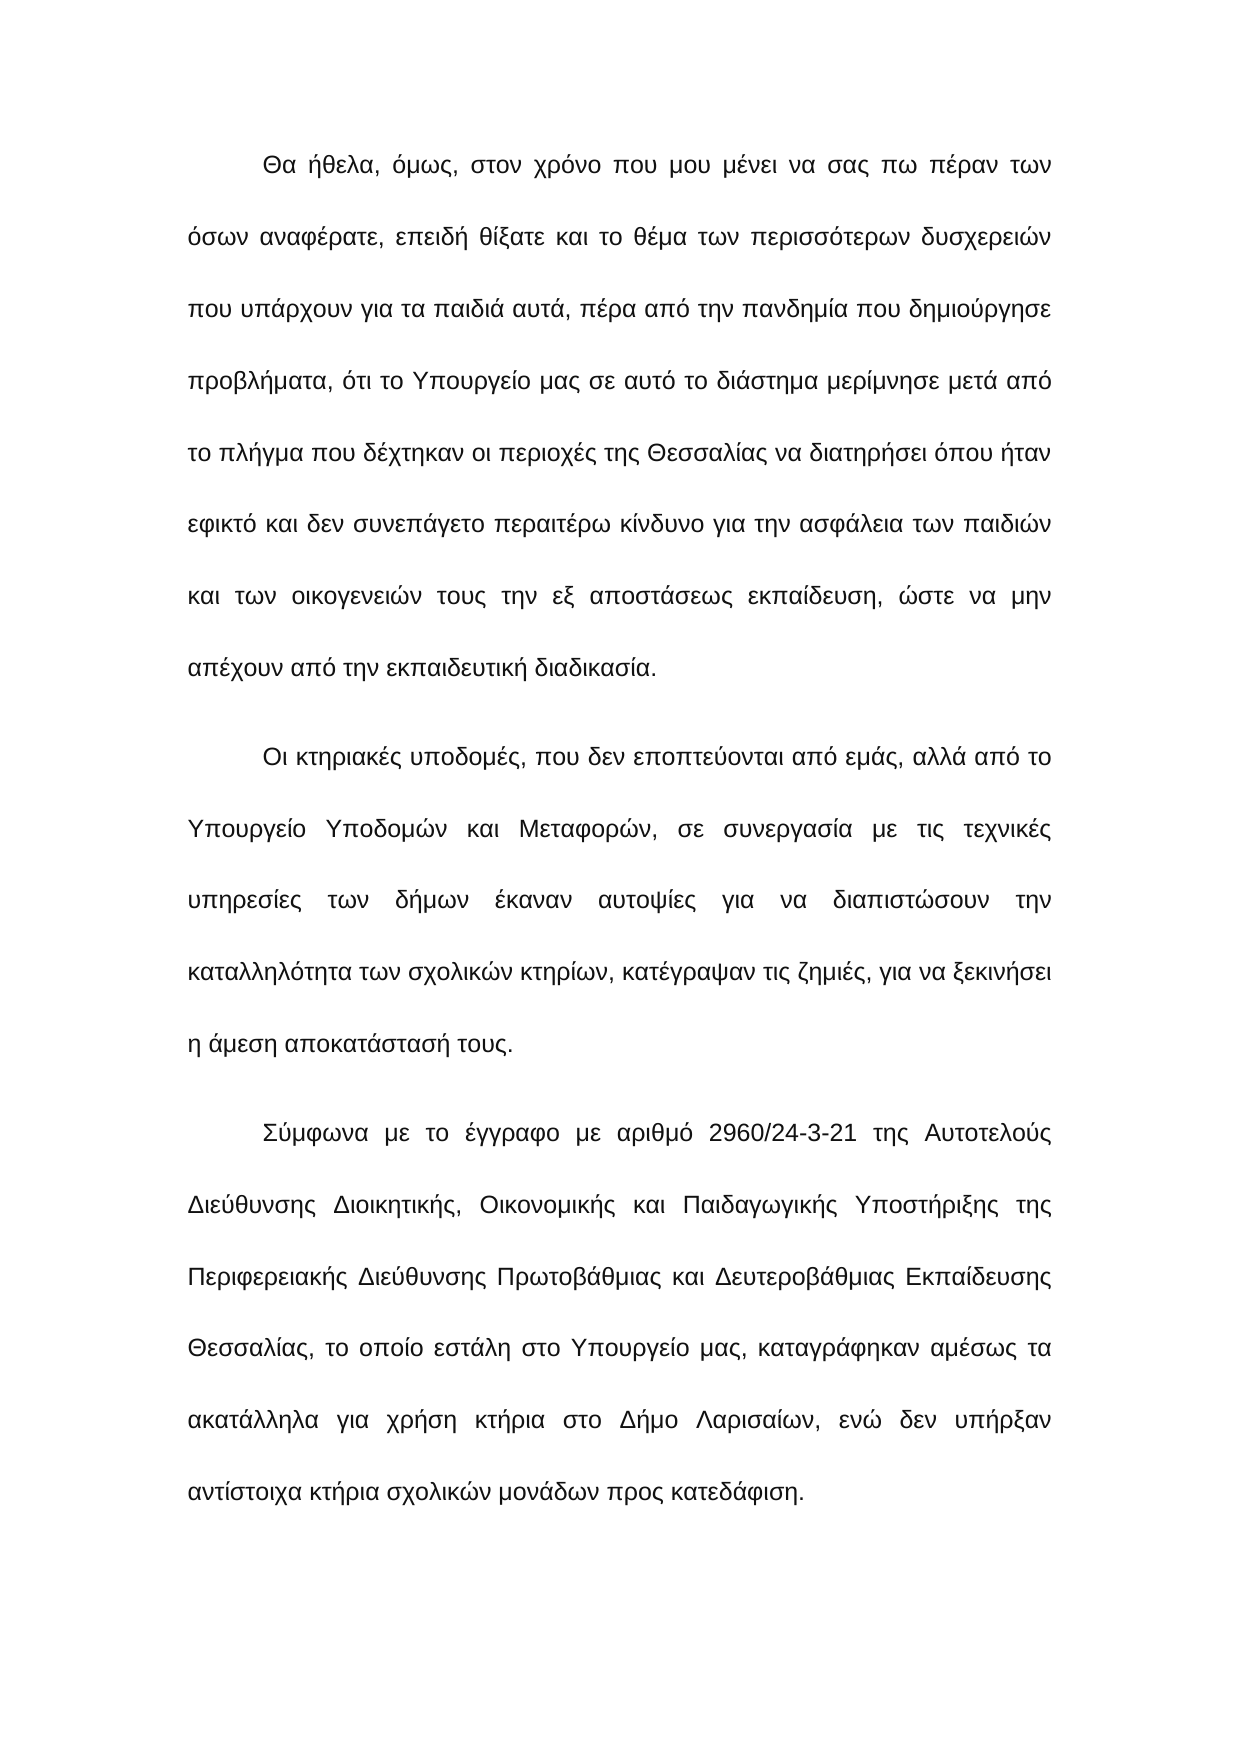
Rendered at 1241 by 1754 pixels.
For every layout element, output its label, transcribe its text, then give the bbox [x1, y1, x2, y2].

text Σύμφωνα με το έγγραφο με αριθμό 2960/24-3-21 της Αυτοτελούς Διεύθυνσης Διοικητικής, Οικονομικής και Παιδαγωγικής Υποστήριξης της Περιφερειακής Διεύθυνσης Πρωτοβάθμιας και Δευτεροβάθμιας Εκπαίδευσης Θεσσαλίας, το οποίο εστάλη στο Υπουργείο μας, καταγράφηκαν αμέσως τα ακατάλληλα για χρήση κτήρια στο Δήμο Λαρισαίων, ενώ δεν υπήρξαν αντίστοιχα κτήρια σχολικών μονάδων προς κατεδάφιση. [187, 1118, 1053, 1506]
text Οι κτηριακές υποδομές, που δεν εποπτεύονται από εμάς, αλλά από το Υπουργείο Υποδομών και Μεταφορών, σε συνεργασία με τις τεχνικές υπηρεσίες των δήμων έκαναν αυτοψίες για να διαπιστώσουν την καταλληλότητα των σχολικών κτηρίων, κατέγραψαν τις ζημιές, για να ξεκινήσει η άμεση αποκατάστασή τους. [187, 742, 1053, 1058]
text Θα ήθελα, όμως, στον χρόνο που μου μένει να σας πω πέραν των όσων αναφέρατε, επειδή θίξατε και το θέμα των περισσότερων δυσχερειών που υπάρχουν για τα παιδιά αυτά, πέρα από την πανδημία που δημιούργησε προβλήματα, ότι το Υπουργείο μας σε αυτό το διάστημα μερίμνησε μετά από το πλήγμα που δέχτηκαν οι περιοχές της Θεσσαλίας να διατηρήσει όπου ήταν εφικτό και δεν συνεπάγετο περαιτέρω κίνδυνο για την ασφάλεια των παιδιών και των οικογενειών τους την εξ αποστάσεως εκπαίδευση, ώστε να μην απέχουν από την εκπαιδευτική διαδικασία. [187, 150, 1053, 682]
